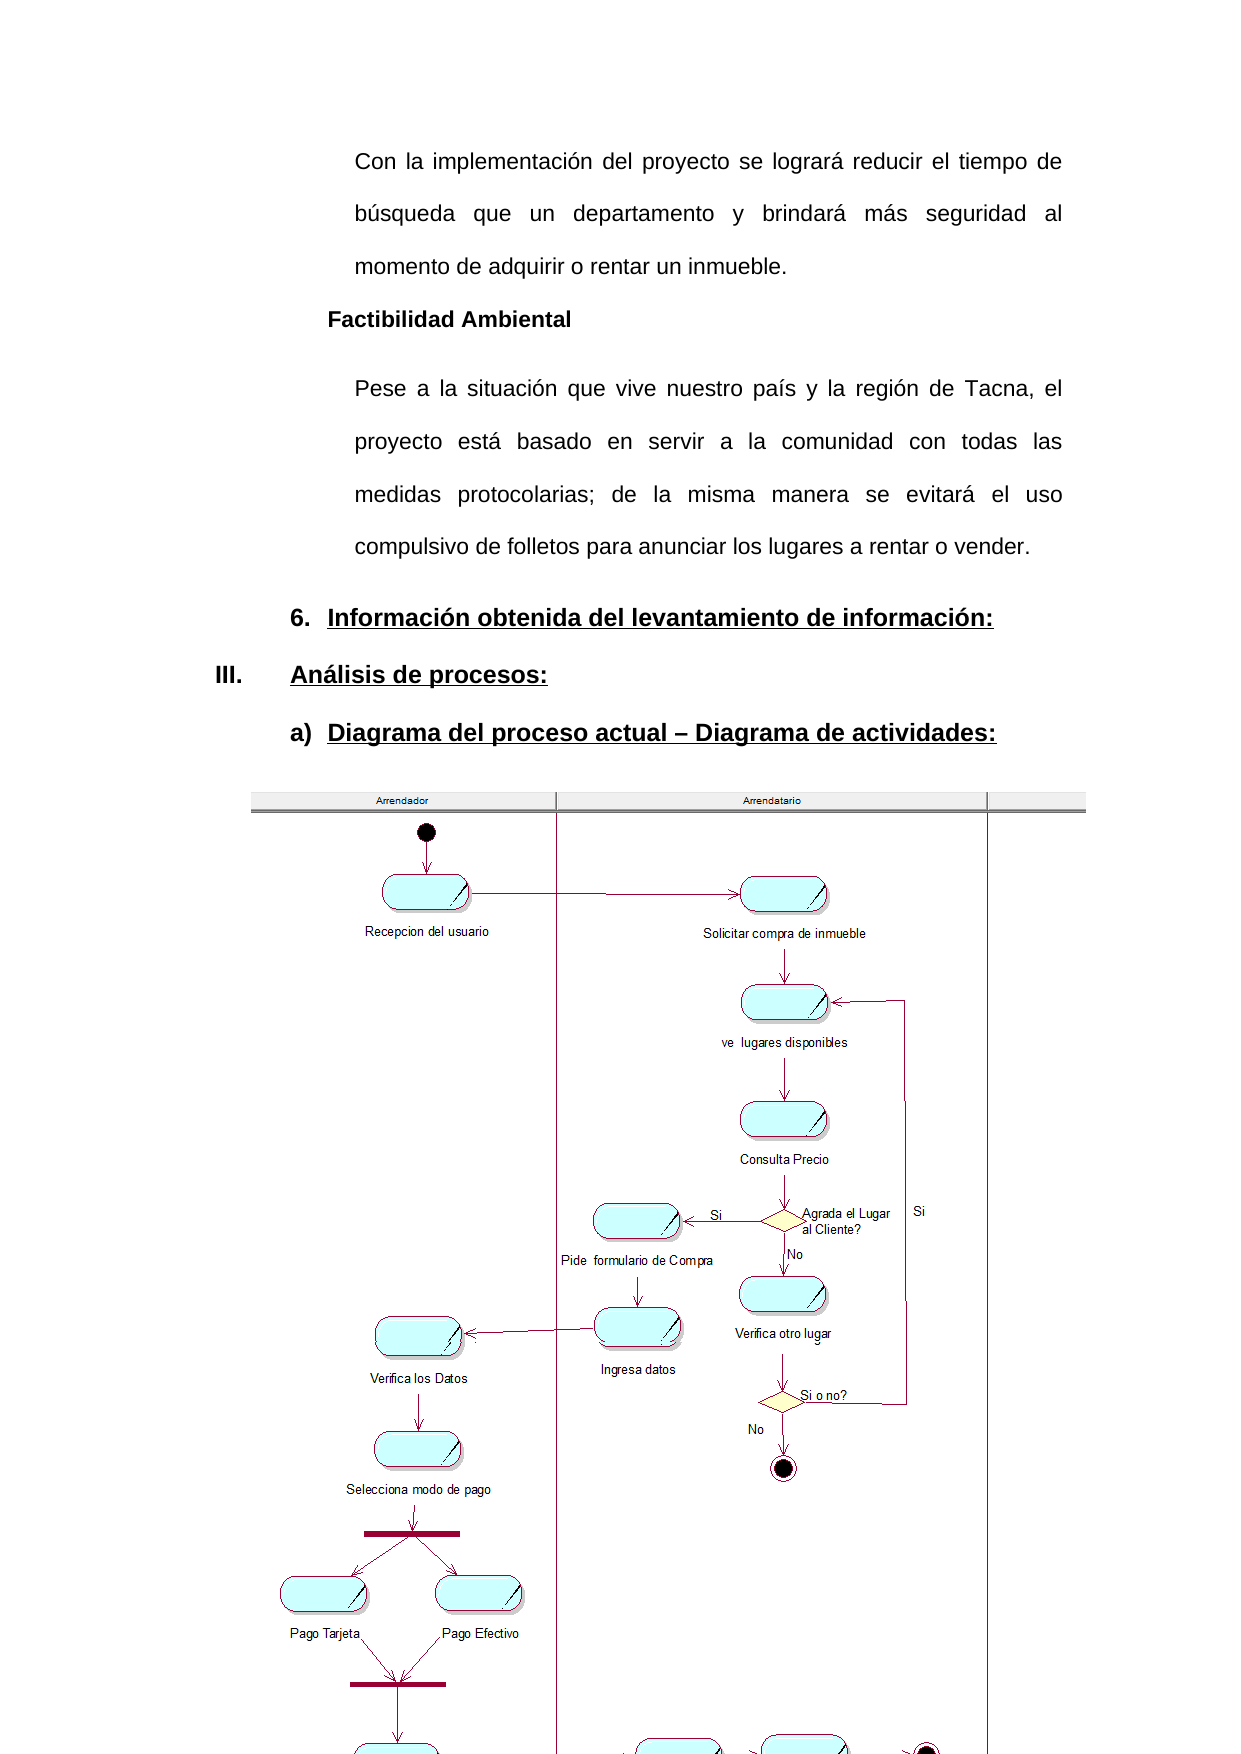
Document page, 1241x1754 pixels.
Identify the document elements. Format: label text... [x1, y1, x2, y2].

list Información obtenida del levantamiento de información: [290, 603, 1063, 631]
list Con la implementación del proyecto se logrará reducir el tiempo de búsqueda que un departamento y brindará más seguridad al momento de adquirir o rentar un inmueble. [354, 148, 1063, 279]
list Factibilidad Ambiental [327, 306, 1063, 332]
picture [250, 792, 1086, 1754]
text Pese a la situación que vive nuestro país y la región de Tacna, el proyecto está basado en servir a la comunidad con todas las medidas protocolarias; de la misma manera se evitará el uso compulsivo de folletos para anunciar los lugares a rentar o vender. [354, 375, 1063, 559]
list Diagrama del proceso actual – Diagrama de actividades: [290, 718, 1063, 746]
list Análisis de procesos: [215, 660, 1063, 689]
